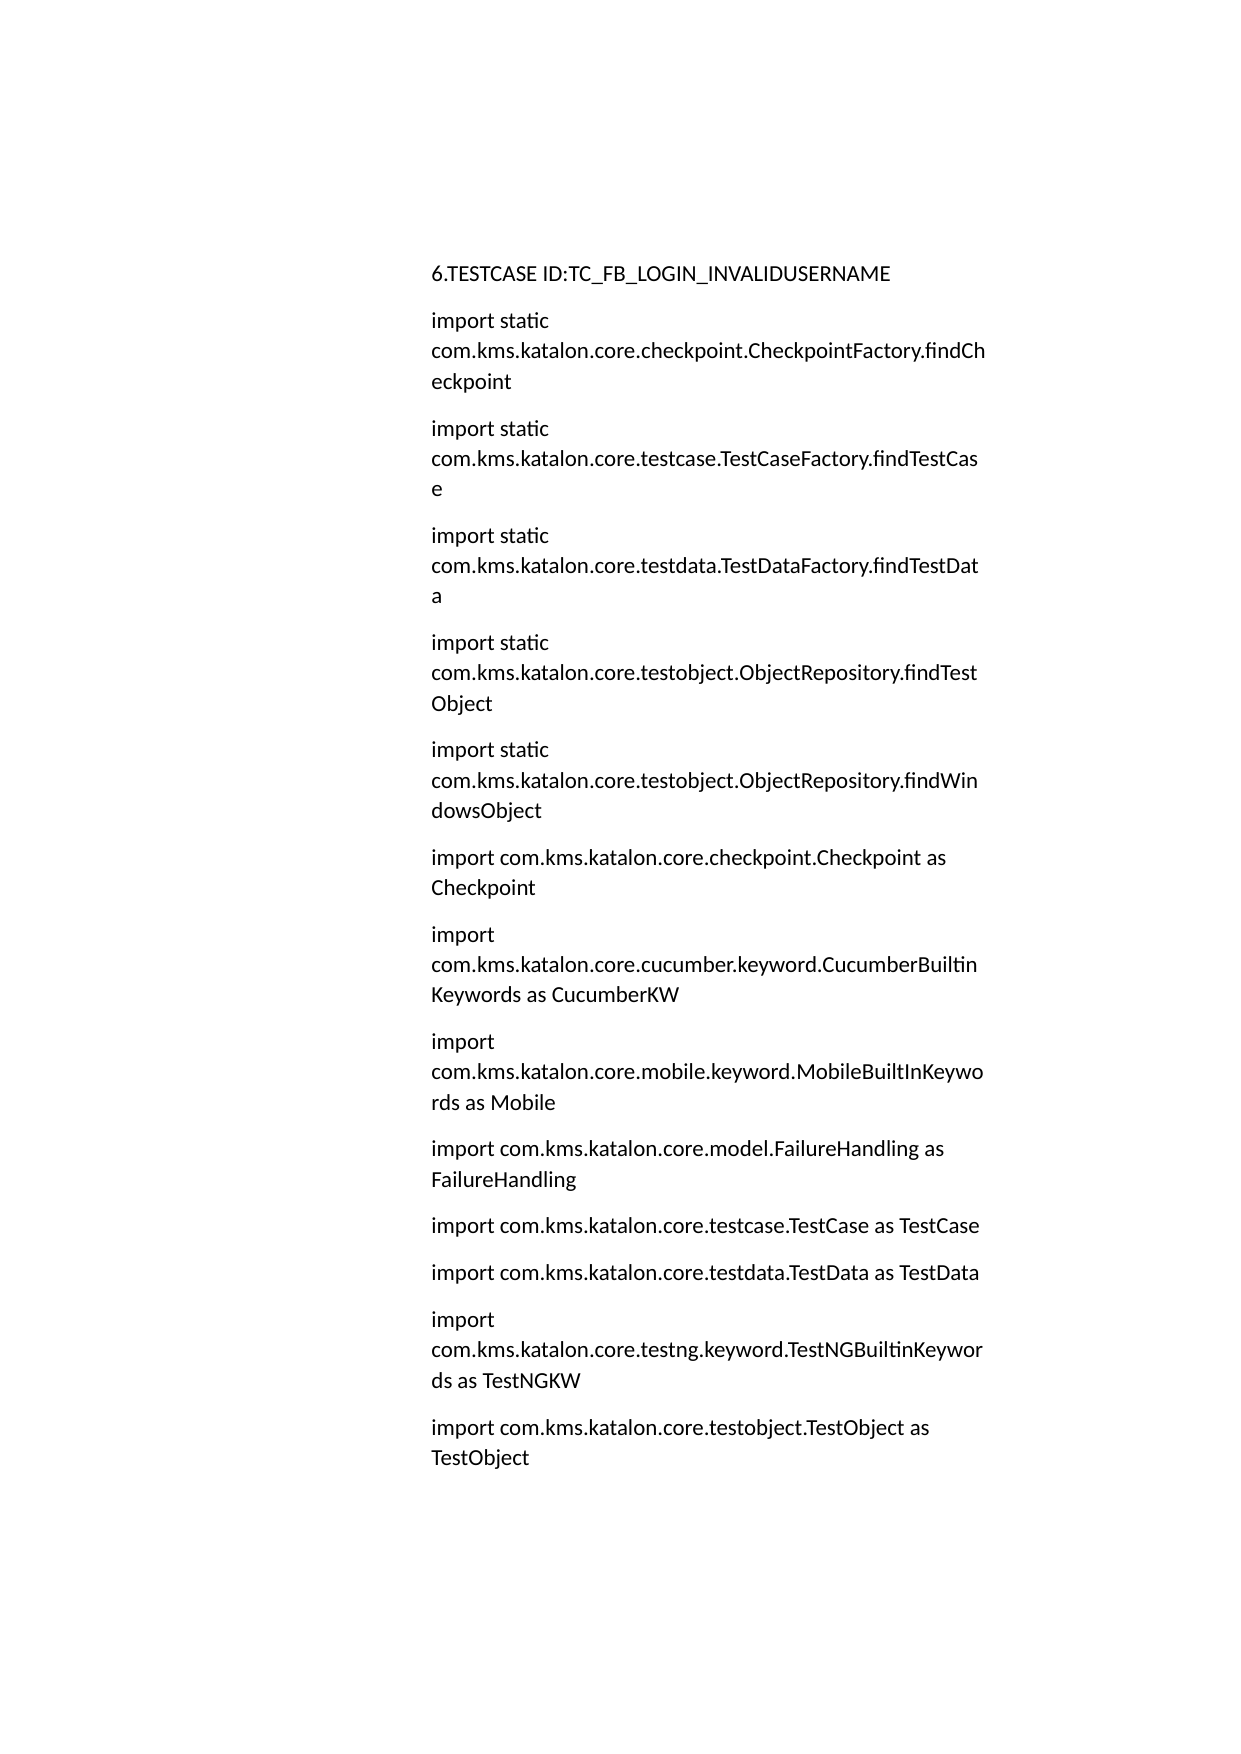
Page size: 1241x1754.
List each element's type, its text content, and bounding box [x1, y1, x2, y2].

text 6.TESTCASE ID:TC_FB_LOGIN_INVALIDUSERNAME [431, 259, 986, 287]
text import com.kms.katalon.core.cucumber.keyword.CucumberBuiltinKeywords as CucumberKW [431, 920, 986, 1008]
text import com.kms.katalon.core.testdata.TestData as TestData [431, 1258, 986, 1286]
text import static com.kms.katalon.core.testobject.ObjectRepository.findWindowsObject [431, 736, 986, 824]
text import static com.kms.katalon.core.checkpoint.CheckpointFactory.findCheckpoint [431, 306, 986, 395]
text import com.kms.katalon.core.model.FailureHandling as FailureHandling [431, 1134, 986, 1193]
text import static com.kms.katalon.core.testdata.TestDataFactory.findTestData [431, 521, 986, 609]
text import com.kms.katalon.core.testobject.TestObject as TestObject [431, 1413, 986, 1471]
text import com.kms.katalon.core.testng.keyword.TestNGBuiltinKeywords as TestNGKW [431, 1305, 986, 1394]
text import com.kms.katalon.core.checkpoint.Checkpoint as Checkpoint [431, 843, 986, 901]
text import com.kms.katalon.core.testcase.TestCase as TestCase [431, 1212, 986, 1239]
text import com.kms.katalon.core.mobile.keyword.MobileBuiltInKeywords as Mobile [431, 1027, 986, 1116]
text import static com.kms.katalon.core.testcase.TestCaseFactory.findTestCase [431, 414, 986, 502]
text import static com.kms.katalon.core.testobject.ObjectRepository.findTestObject [431, 628, 986, 717]
